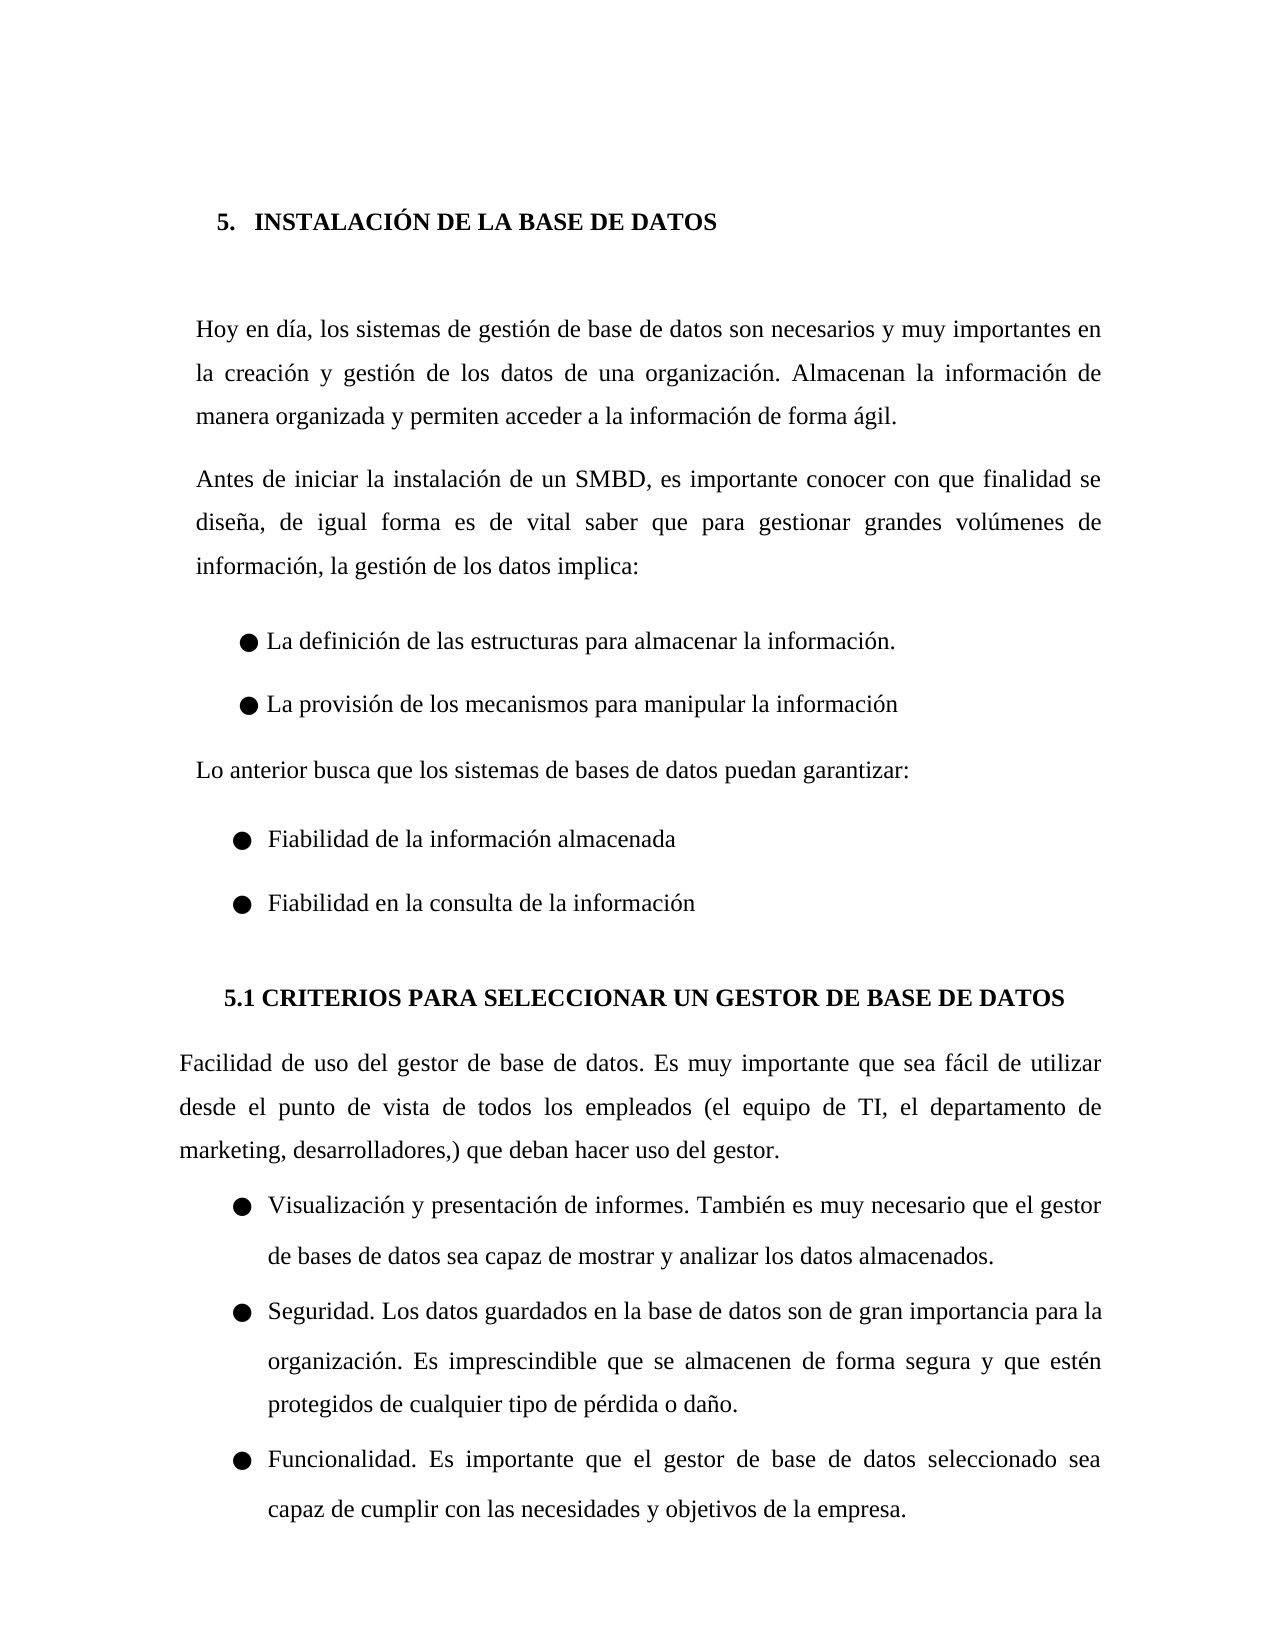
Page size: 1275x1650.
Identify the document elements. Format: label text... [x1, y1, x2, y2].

list Fiabilidad de la información almacenada [232, 812, 1173, 862]
list Funcionalidad. Es importante que el gestor de base de datos seleccionado sea capaz de cumplir con las necesidades y objetivos de la empresa. [232, 1432, 1102, 1522]
text Antes de iniciar la instalación de un SMBD, es importante conocer con que finalidad se diseña, de igual forma es de vital saber que para gestionar grandes volúmenes de información, la gestión de los datos implica: [196, 464, 1103, 579]
text Lo anterior busca que los sistemas de bases de datos puedan garantizar: [196, 755, 1173, 783]
text Facilidad de uso del gestor de base de datos. Es muy importante que sea fácil de utilizar desde el punto de vista de todos los empleados (el equipo de TI, el departamento de marketing, desarrolladores,) que deban hacer uso del gestor. [179, 1048, 1103, 1164]
list Visualización y presentación de informes. También es muy necesario que el gestor de bases de datos sea capaz de mostrar y analizar los datos almacenados. [232, 1178, 1103, 1270]
subtitle CRITERIOS PARA SELECCIONAR UN GESTOR DE BASE DE DATOS [224, 983, 1173, 1011]
subtitle INSTALACIÓN DE LA BASE DE DATOS [217, 207, 1173, 236]
list Seguridad. Los datos guardados en la base de datos son de gran importancia para la organización. Es imprescindible que se almacenen de forma segura y que estén protegidos de cualquier tipo de pérdida o daño. [232, 1284, 1103, 1417]
list Fiabilidad en la consulta de la información [232, 876, 1173, 925]
text Hoy en día, los sistemas de gestión de base de datos son necesarios y muy importantes en la creación y gestión de los datos de una organización. Almacenan la información de manera organizada y permiten acceder a la información de forma ágil. [196, 314, 1103, 429]
list La provisión de los mecanismos para manipular la información [238, 677, 1173, 726]
list La definición de las estructuras para almacenar la información. [238, 614, 1173, 663]
